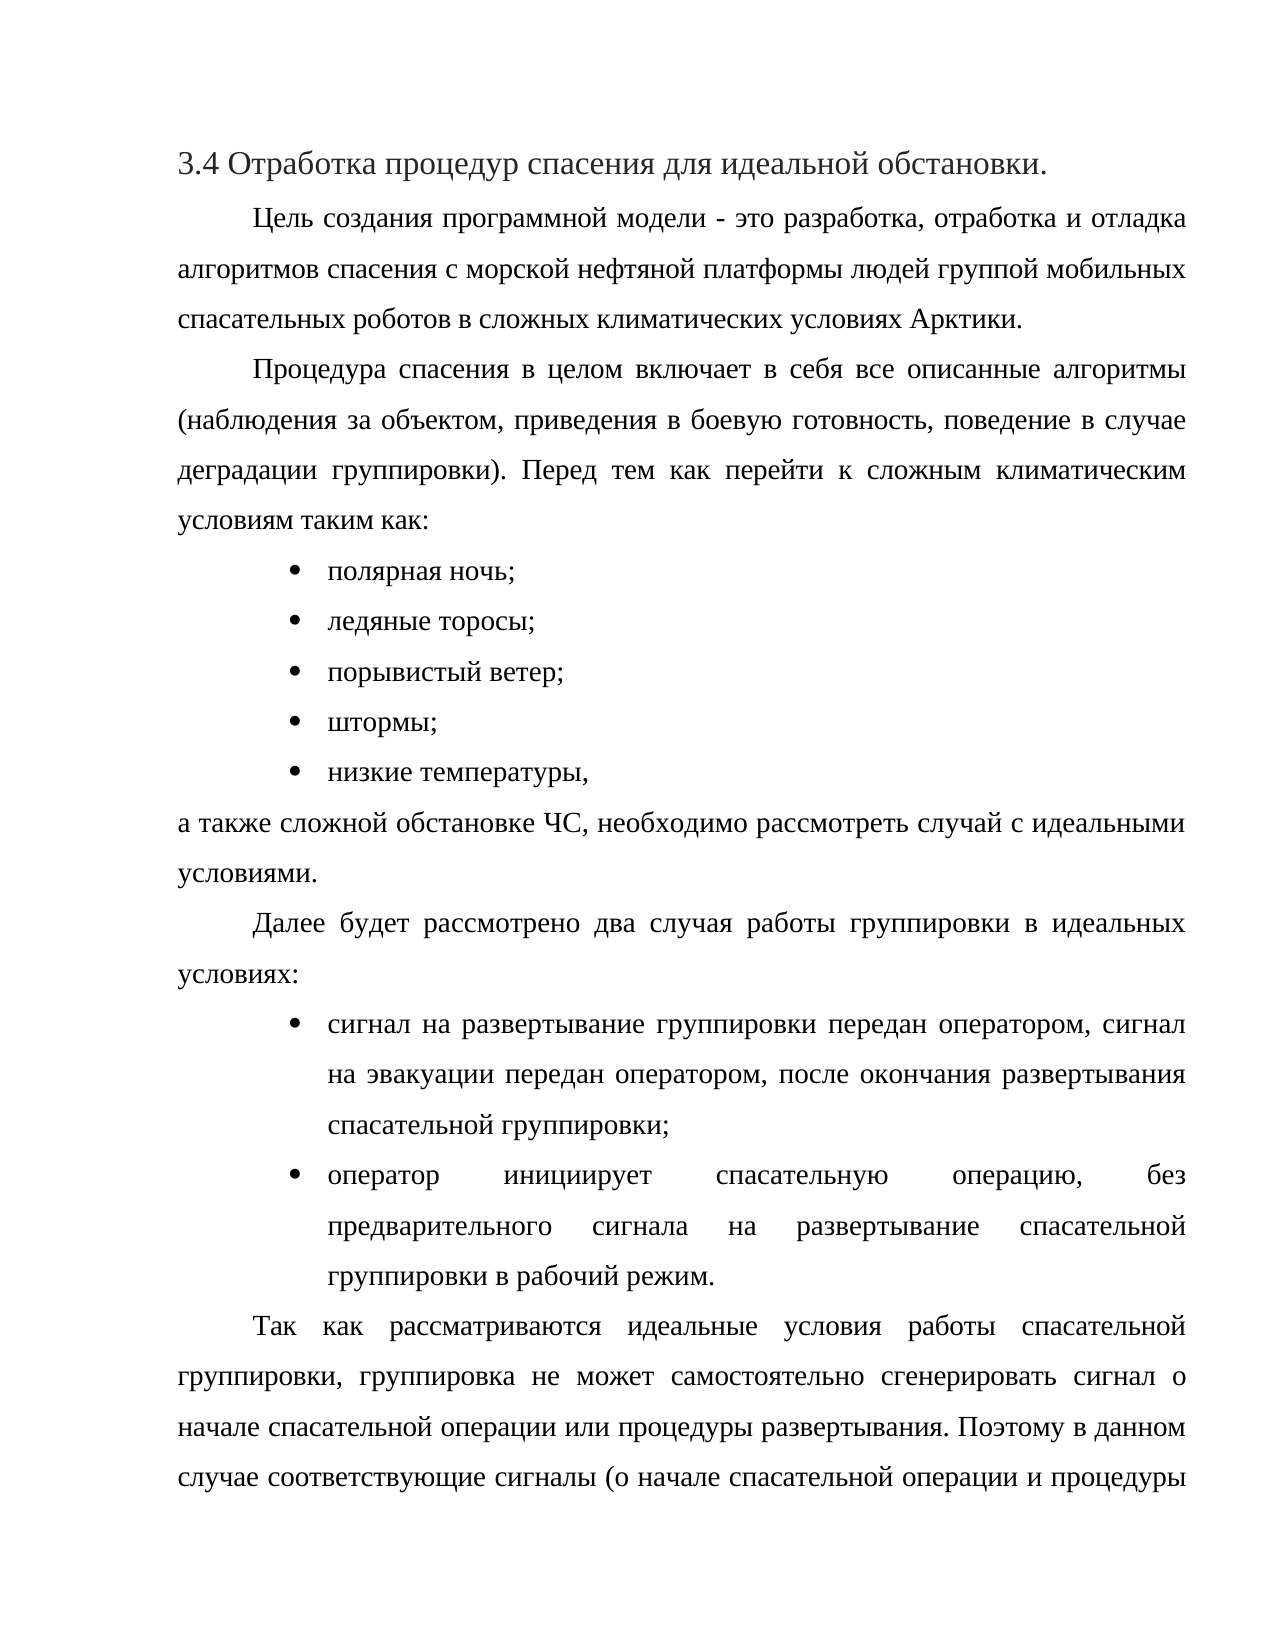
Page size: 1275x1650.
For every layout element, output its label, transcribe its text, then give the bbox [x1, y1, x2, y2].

list оператор инициирует спасательную операцию, без предварительного сигнала на развертывание спасательной группировки в рабочий режим. [290, 1157, 1186, 1291]
list низкие температуры, [290, 754, 1186, 788]
list порывистый ветер; [290, 654, 1186, 687]
text Процедура спасения в целом включает в себя все описанные алгоритмы (наблюдения за объектом, приведения в боевую готовность, поведение в случае деградации группировки). Перед тем как перейти к сложным климатическим условиям таким как: [177, 352, 1186, 536]
text Цель создания программной модели - это разработка, отработка и отладка алгоритмов спасения с морской нефтяной платформы людей группой мобильных спасательных роботов в сложных климатических условиях Арктики. [177, 201, 1186, 335]
text а также сложной обстановке ЧС, необходимо рассмотреть случай с идеальными условиями. [177, 805, 1186, 889]
list штормы; [290, 704, 1186, 738]
list ледяные торосы; [290, 603, 1186, 637]
list полярная ночь; [290, 553, 1186, 586]
subtitle 3.4 Отработка процедур спасения для идеальной обстановки. [177, 143, 1186, 181]
text Далее будет рассмотрено два случая работы группировки в идеальных условиях: [177, 906, 1186, 989]
list сигнал на развертывание группировки передан оператором, сигнал на эвакуации передан оператором, после окончания развертывания спасательной группировки; [290, 1006, 1186, 1140]
